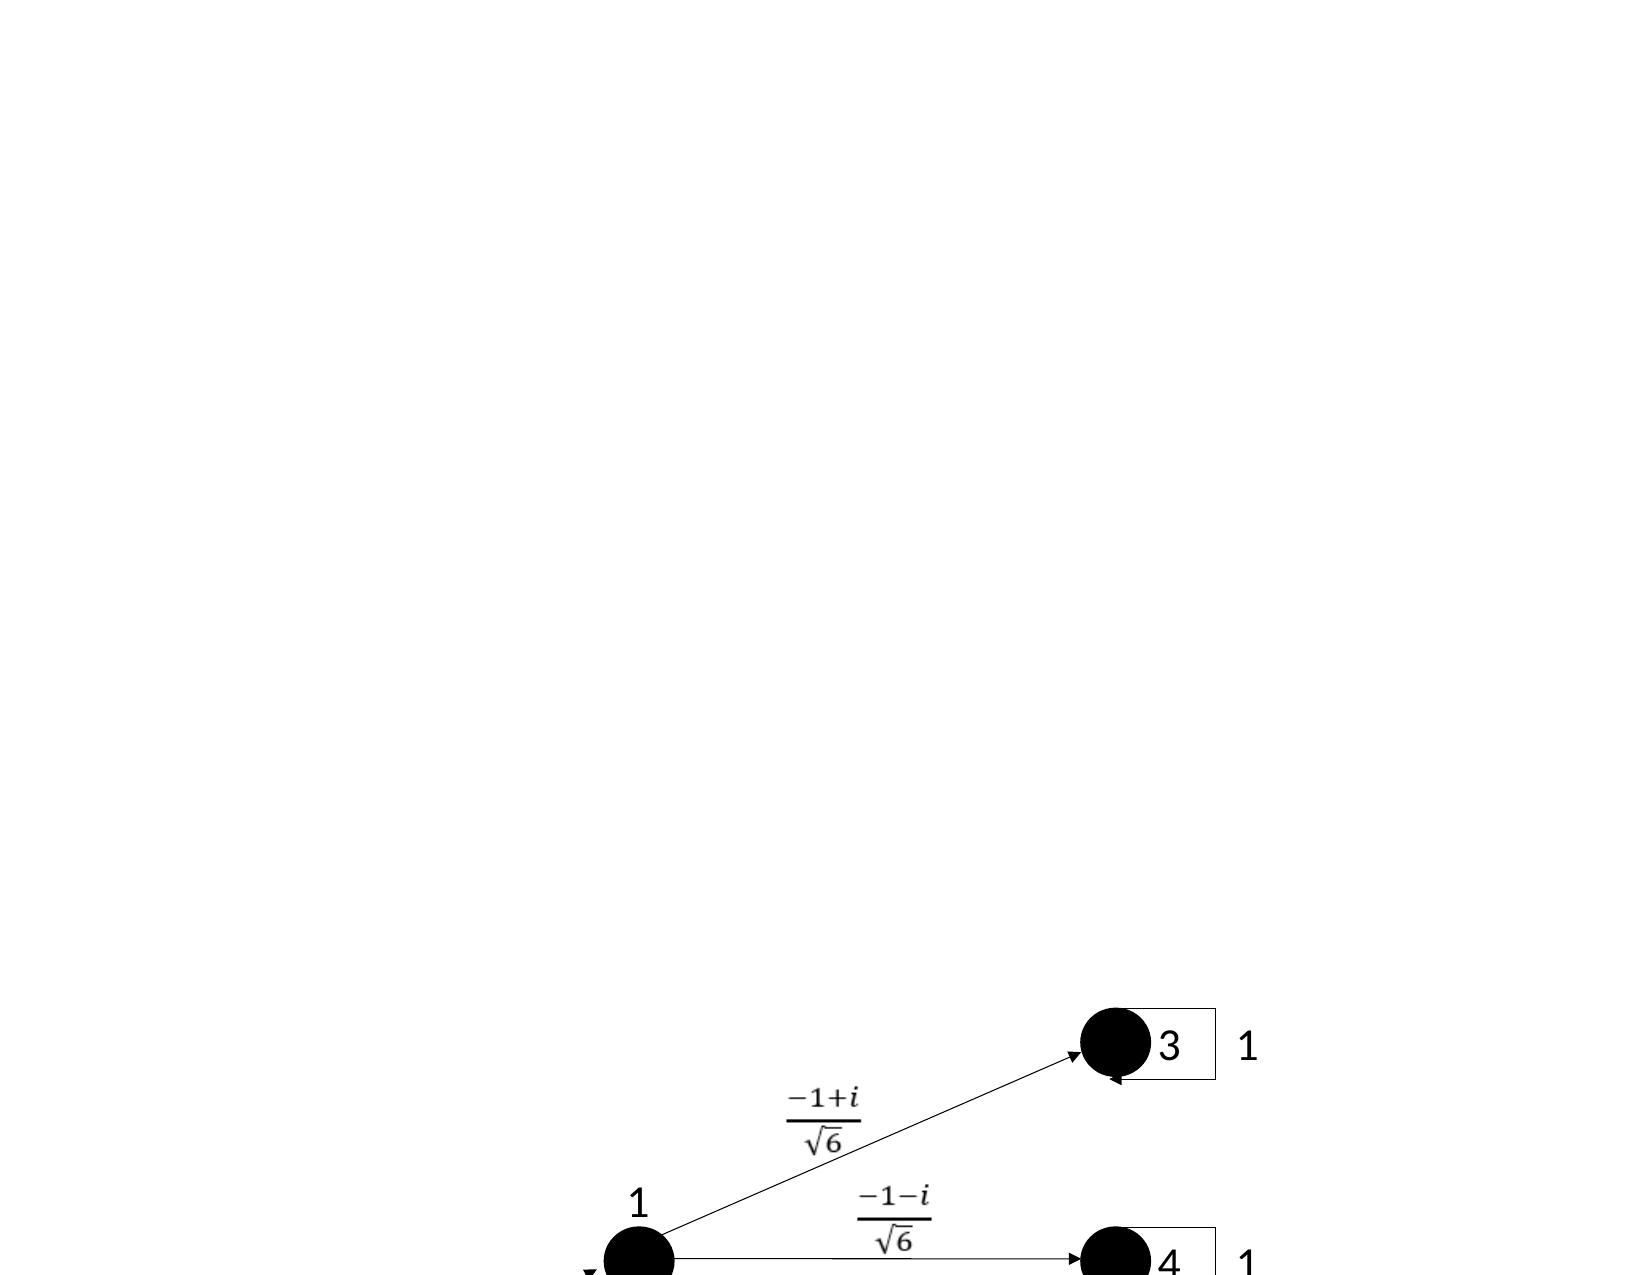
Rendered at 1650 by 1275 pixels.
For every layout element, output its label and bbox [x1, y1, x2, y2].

picture [856, 1172, 943, 1258]
picture [826, 1144, 874, 1165]
picture [782, 1082, 874, 1165]
